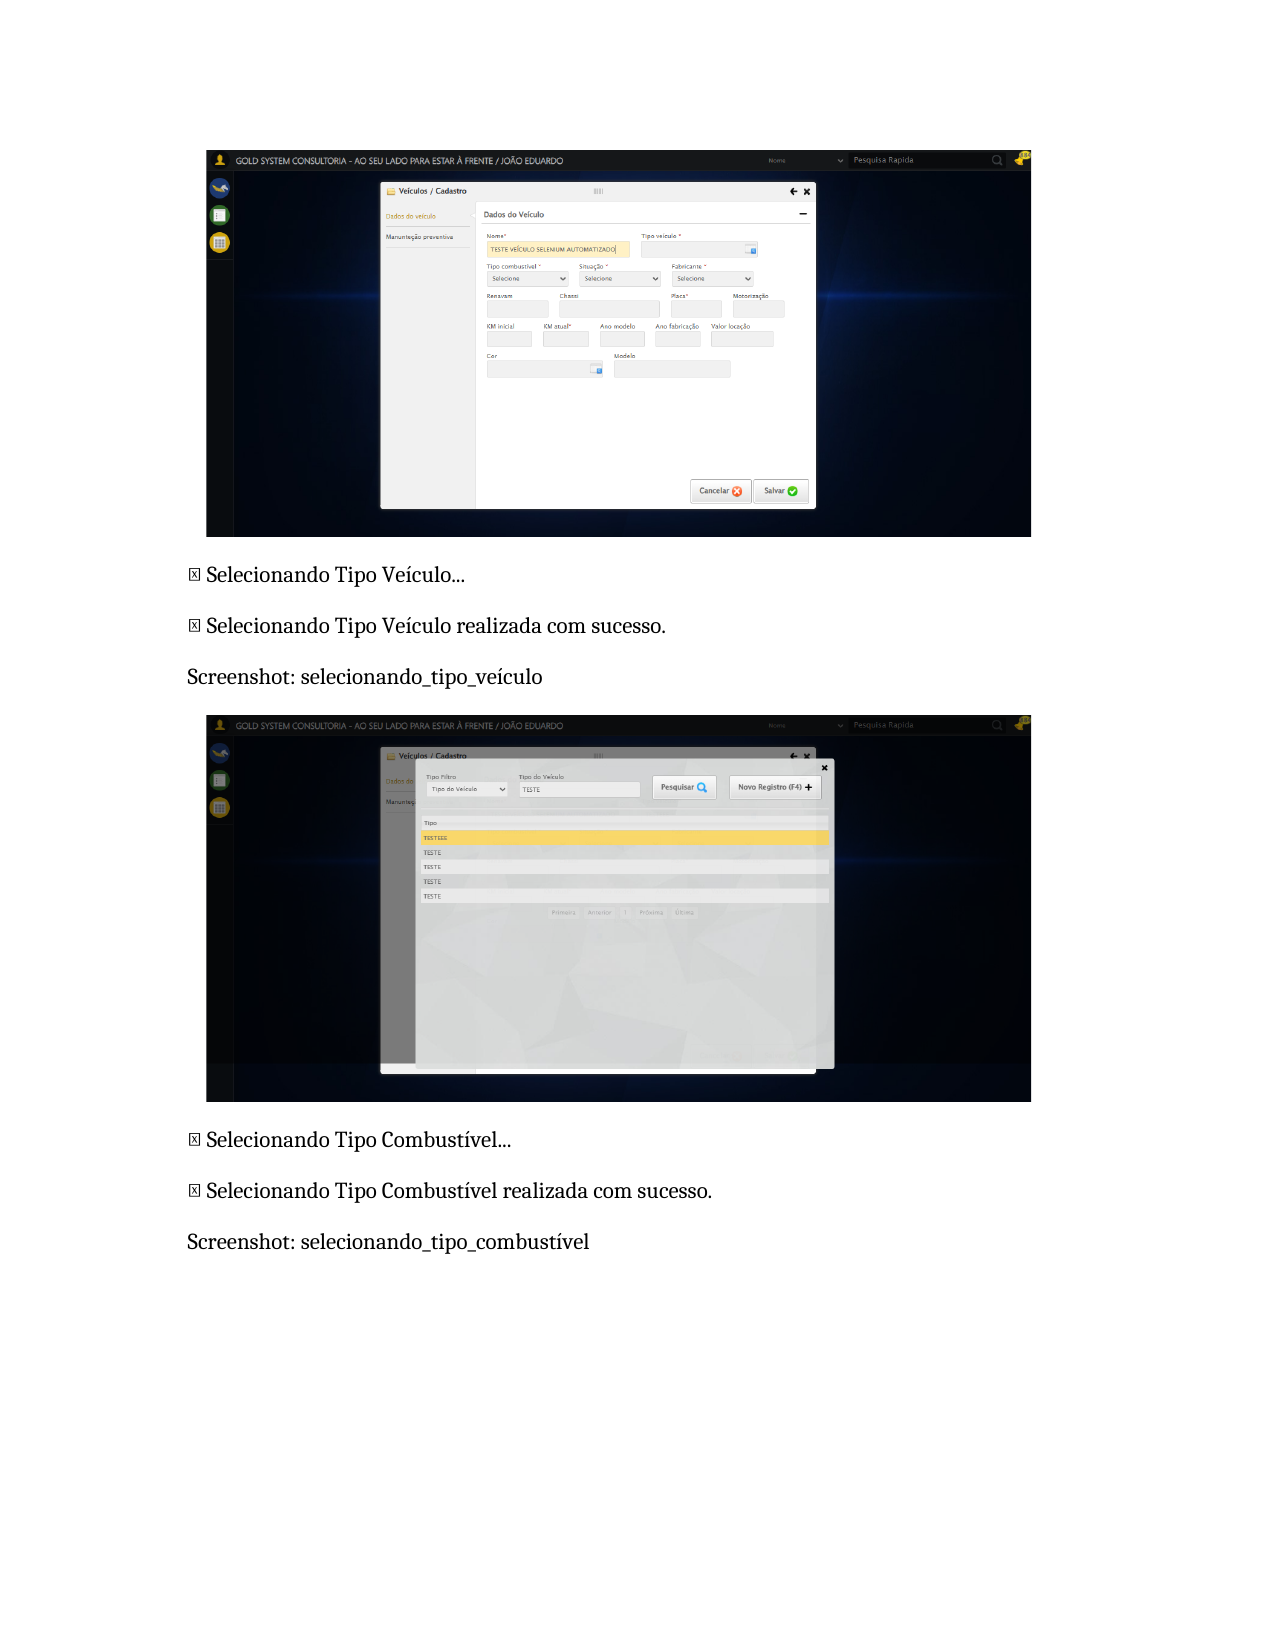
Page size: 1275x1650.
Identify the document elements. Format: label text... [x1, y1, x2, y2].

text 🔄 Selecionando Tipo Combustível... [187, 1127, 1087, 1153]
text Screenshot: selecionando_tipo_veículo [187, 664, 1087, 690]
picture [206, 715, 1032, 1102]
picture [206, 150, 1032, 537]
text ✅ Selecionando Tipo Veículo realizada com sucesso. [187, 613, 1087, 639]
text 🔄 Selecionando Tipo Veículo... [187, 562, 1087, 588]
text ✅ Selecionando Tipo Combustível realizada com sucesso. [187, 1178, 1087, 1204]
text Screenshot: selecionando_tipo_combustível [187, 1229, 1087, 1255]
